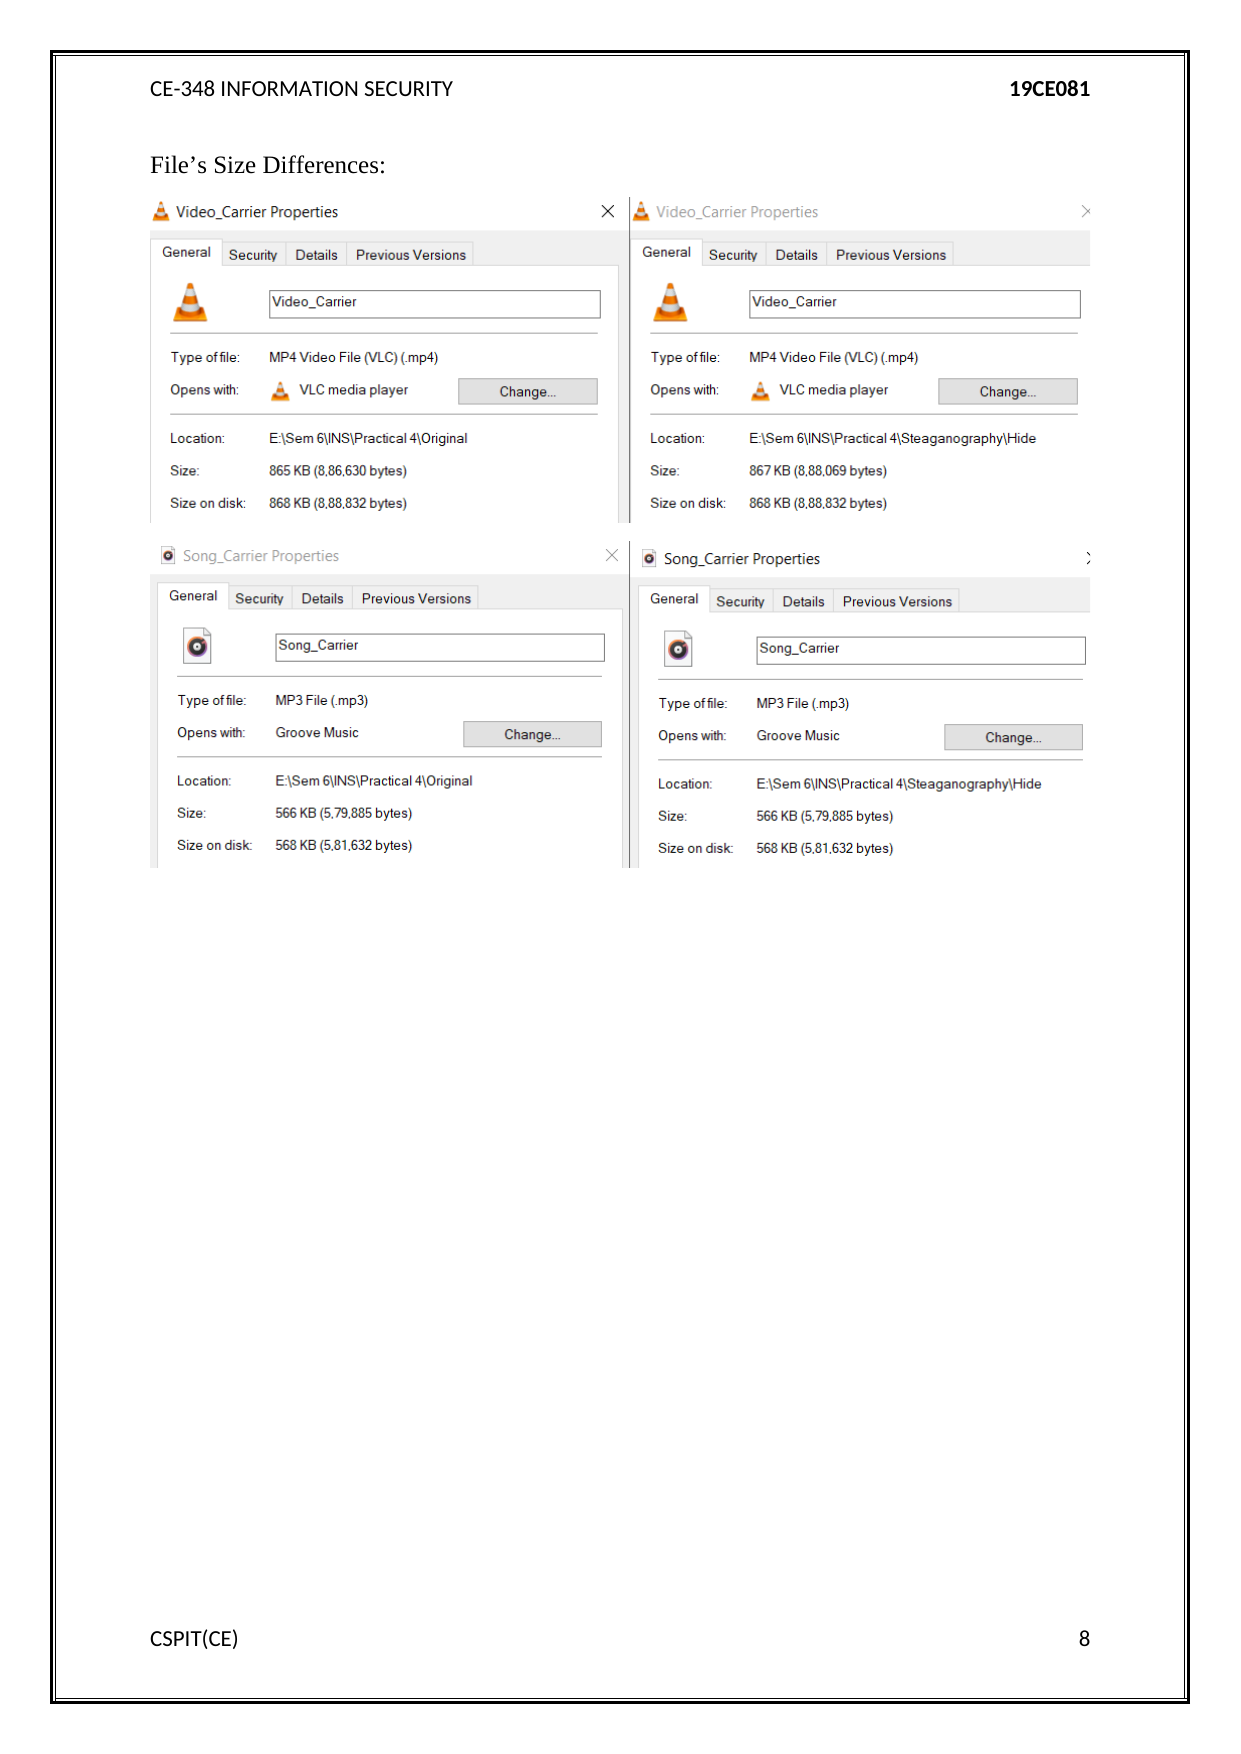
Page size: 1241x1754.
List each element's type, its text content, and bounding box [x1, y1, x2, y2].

text File’s Size Differences: [150, 150, 1090, 179]
picture [150, 197, 1091, 523]
picture [150, 541, 1091, 868]
